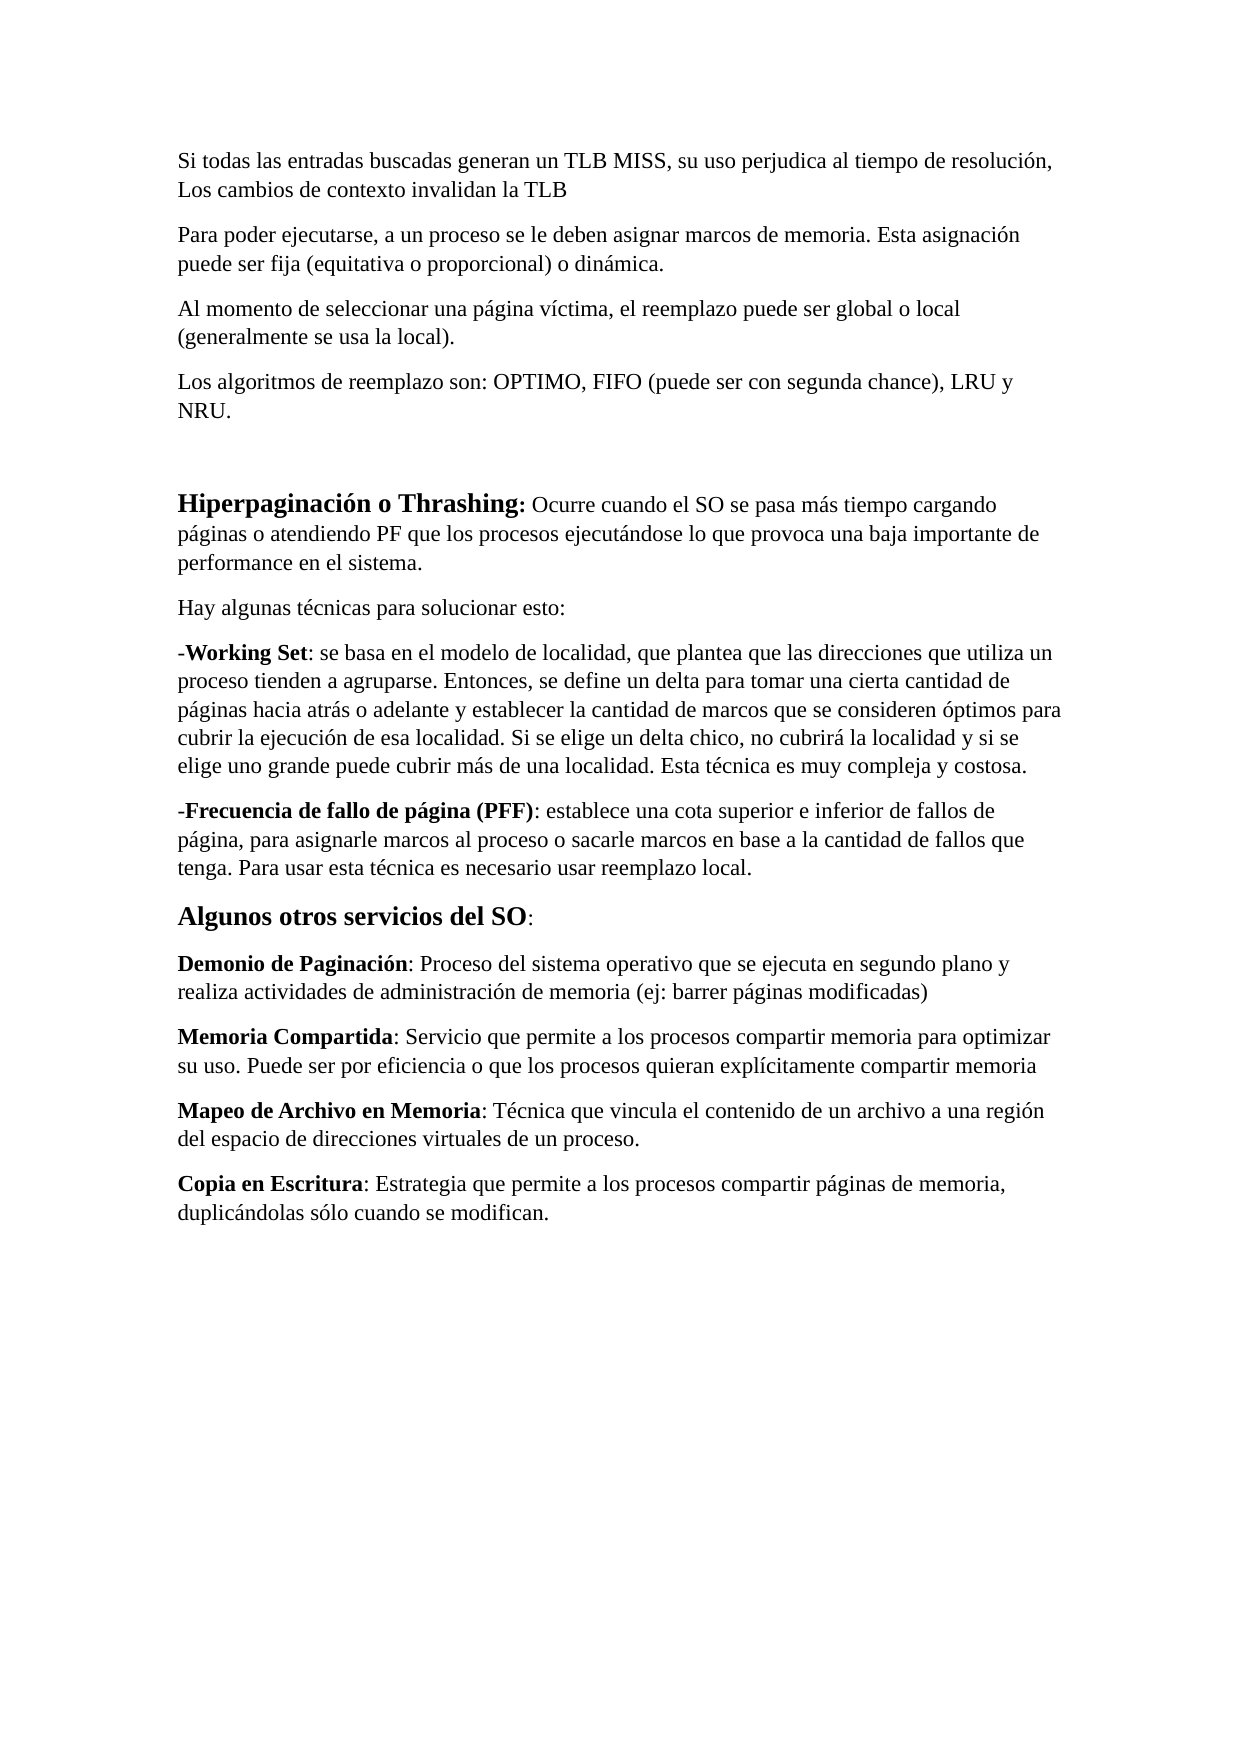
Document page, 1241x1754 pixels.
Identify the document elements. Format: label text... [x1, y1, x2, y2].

text Al momento de seleccionar una página víctima, el reemplazo puede ser global o local (generalmente se usa la local). [177, 295, 1063, 349]
text -Frecuencia de fallo de página (PFF): establece una cota superior e inferior de fallos de página, para asignarle marcos al proceso o sacarle marcos en base a la cantidad de fallos que tenga. Para usar esta técnica es necesario usar reemplazo local. [177, 798, 1063, 881]
text Mapeo de Archivo en Memoria: Técnica que vincula el contenido de un archivo a una región del espacio de direcciones virtuales de un proceso. [177, 1097, 1063, 1152]
text Para poder ejecutarse, a un proceso se le deben asignar marcos de memoria. Esta asignación puede ser fija (equitativa o proporcional) o dinámica. [177, 221, 1063, 276]
text -Working Set: se basa en el modelo de localidad, que plantea que las direcciones que utiliza un proceso tienden a agruparse. Entonces, se define un delta para tomar una cierta cantidad de páginas hacia atrás o adelante y establecer la cantidad de marcos que se consideren óptimos para cubrir la ejecución de esa localidad. Si se elige un delta chico, no cubrirá la localidad y si se elige uno grande puede cubrir más de una localidad. Esta técnica es muy compleja y costosa. [177, 639, 1063, 779]
text Si todas las entradas buscadas generan un TLB MISS, su uso perjudica al tiempo de resolución, Los cambios de contexto invalidan la TLB [177, 148, 1063, 202]
text Los algoritmos de reemplazo son: OPTIMO, FIFO (puede ser con segunda chance), LRU y NRU. [177, 368, 1063, 423]
text Algunos otros servicios del SO: [177, 899, 1063, 931]
text Demonio de Paginación: Proceso del sistema operativo que se ejecuta en segundo plano y realiza actividades de administración de memoria (ej: barrer páginas modificadas) [177, 950, 1063, 1004]
text Hiperpaginación o Thrashing: Ocurre cuando el SO se pasa más tiempo cargando páginas o atendiendo PF que los procesos ejecutándose lo que provoca una baja importante de performance en el sistema. [177, 487, 1063, 575]
text Hay algunas técnicas para solucionar esto: [177, 594, 1063, 620]
text Memoria Compartida: Servicio que permite a los procesos compartir memoria para optimizar su uso. Puede ser por eficiencia o que los procesos quieran explícitamente compartir memoria [177, 1023, 1063, 1078]
text Copia en Escritura: Estrategia que permite a los procesos compartir páginas de memoria, duplicándolas sólo cuando se modifican. [177, 1170, 1063, 1225]
